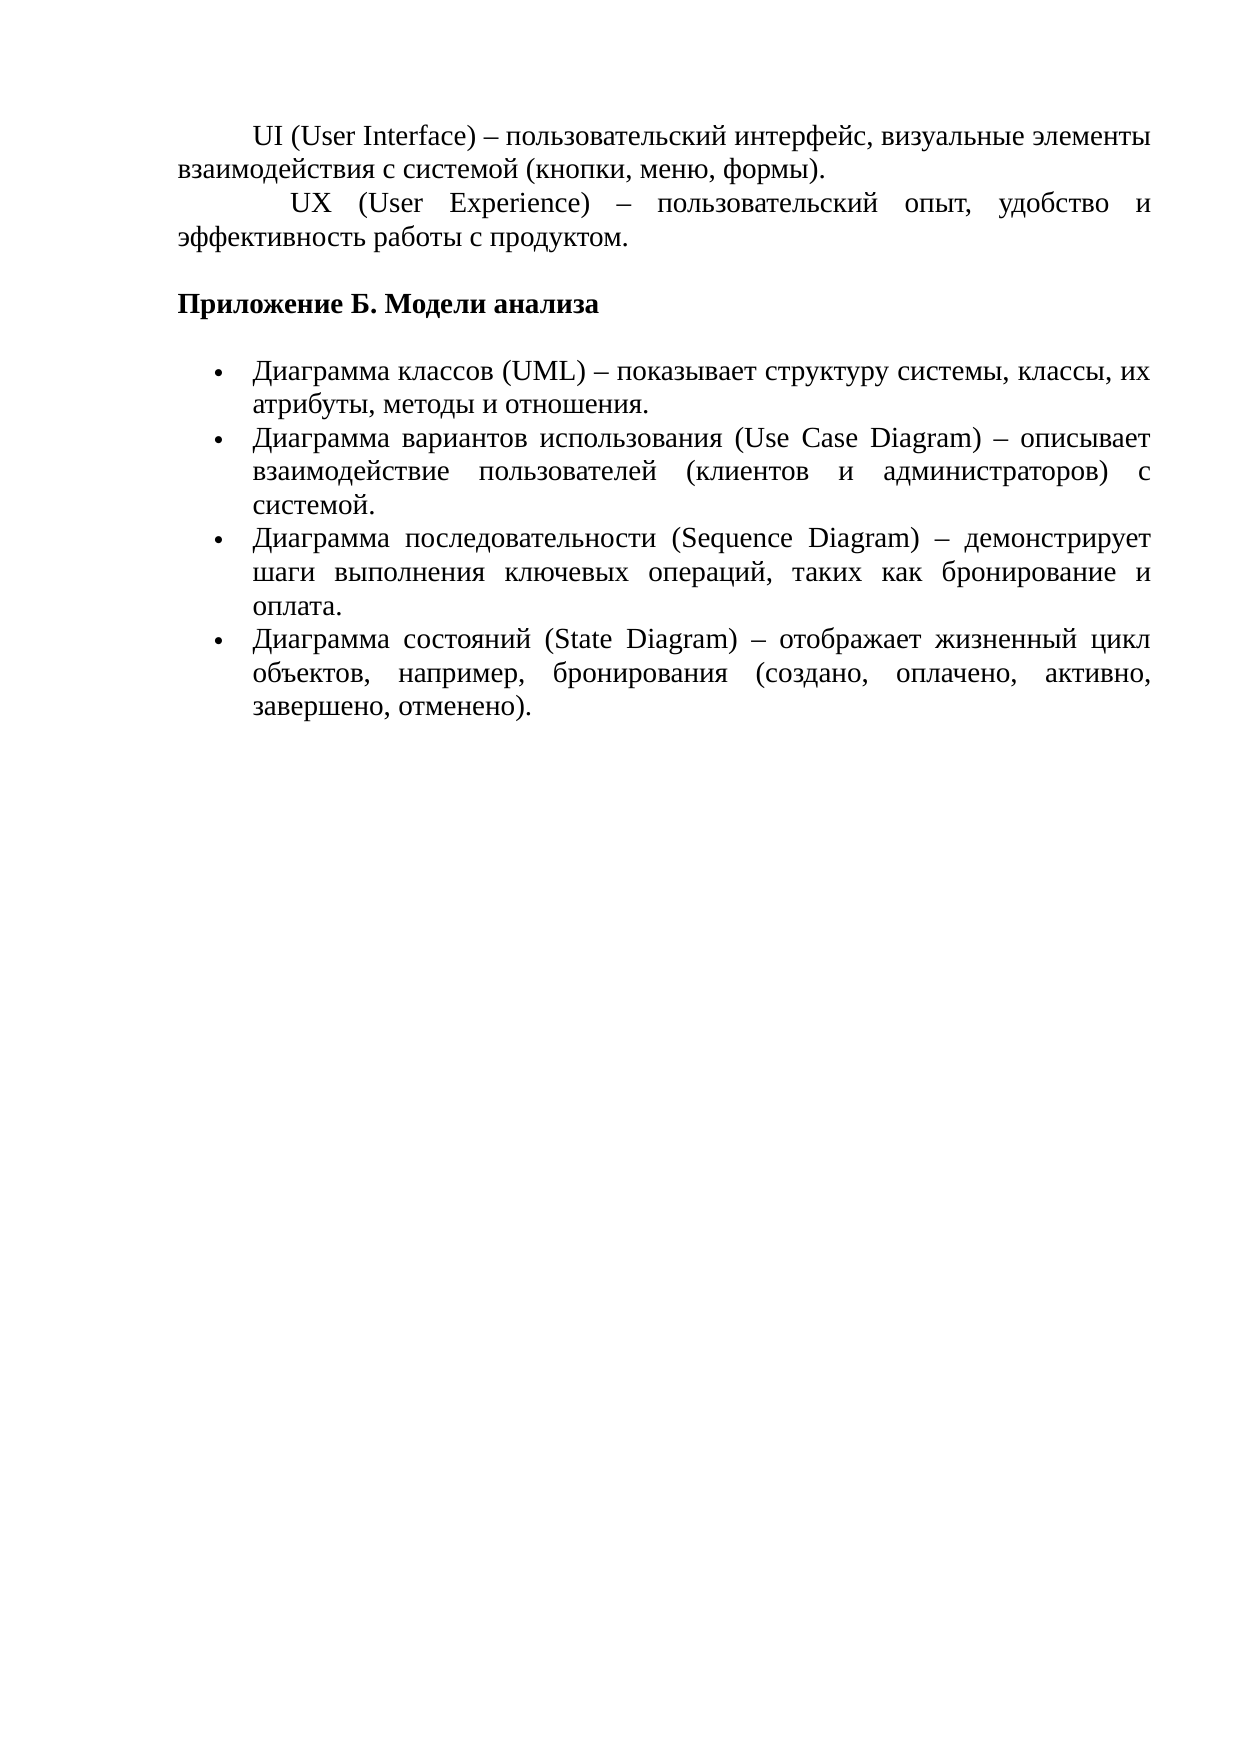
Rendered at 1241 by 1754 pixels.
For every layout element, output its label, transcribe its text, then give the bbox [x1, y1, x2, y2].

list Диаграмма последовательности (Sequence Diagram) – демонстрирует шаги выполнения ключевых операций, таких как бронирование и оплата. [215, 521, 1152, 621]
text UI (User Interface) – пользовательский интерфейс, визуальные элементы взаимодействия с системой (кнопки, меню, формы). [177, 118, 1152, 185]
text UX (User Experience) – пользовательский опыт, удобство и эффективность работы с продуктом. [177, 185, 1152, 252]
text Приложение Б. Модели анализа [177, 286, 1152, 319]
list Диаграмма состояний (State Diagram) – отображает жизненный цикл объектов, например, бронирования (создано, оплачено, активно, завершено, отменено). [215, 621, 1152, 722]
list Диаграмма классов (UML) – показывает структуру системы, классы, их атрибуты, методы и отношения. [215, 353, 1152, 420]
list Диаграмма вариантов использования (Use Case Diagram) – описывает взаимодействие пользователей (клиентов и администраторов) с системой. [215, 420, 1152, 521]
